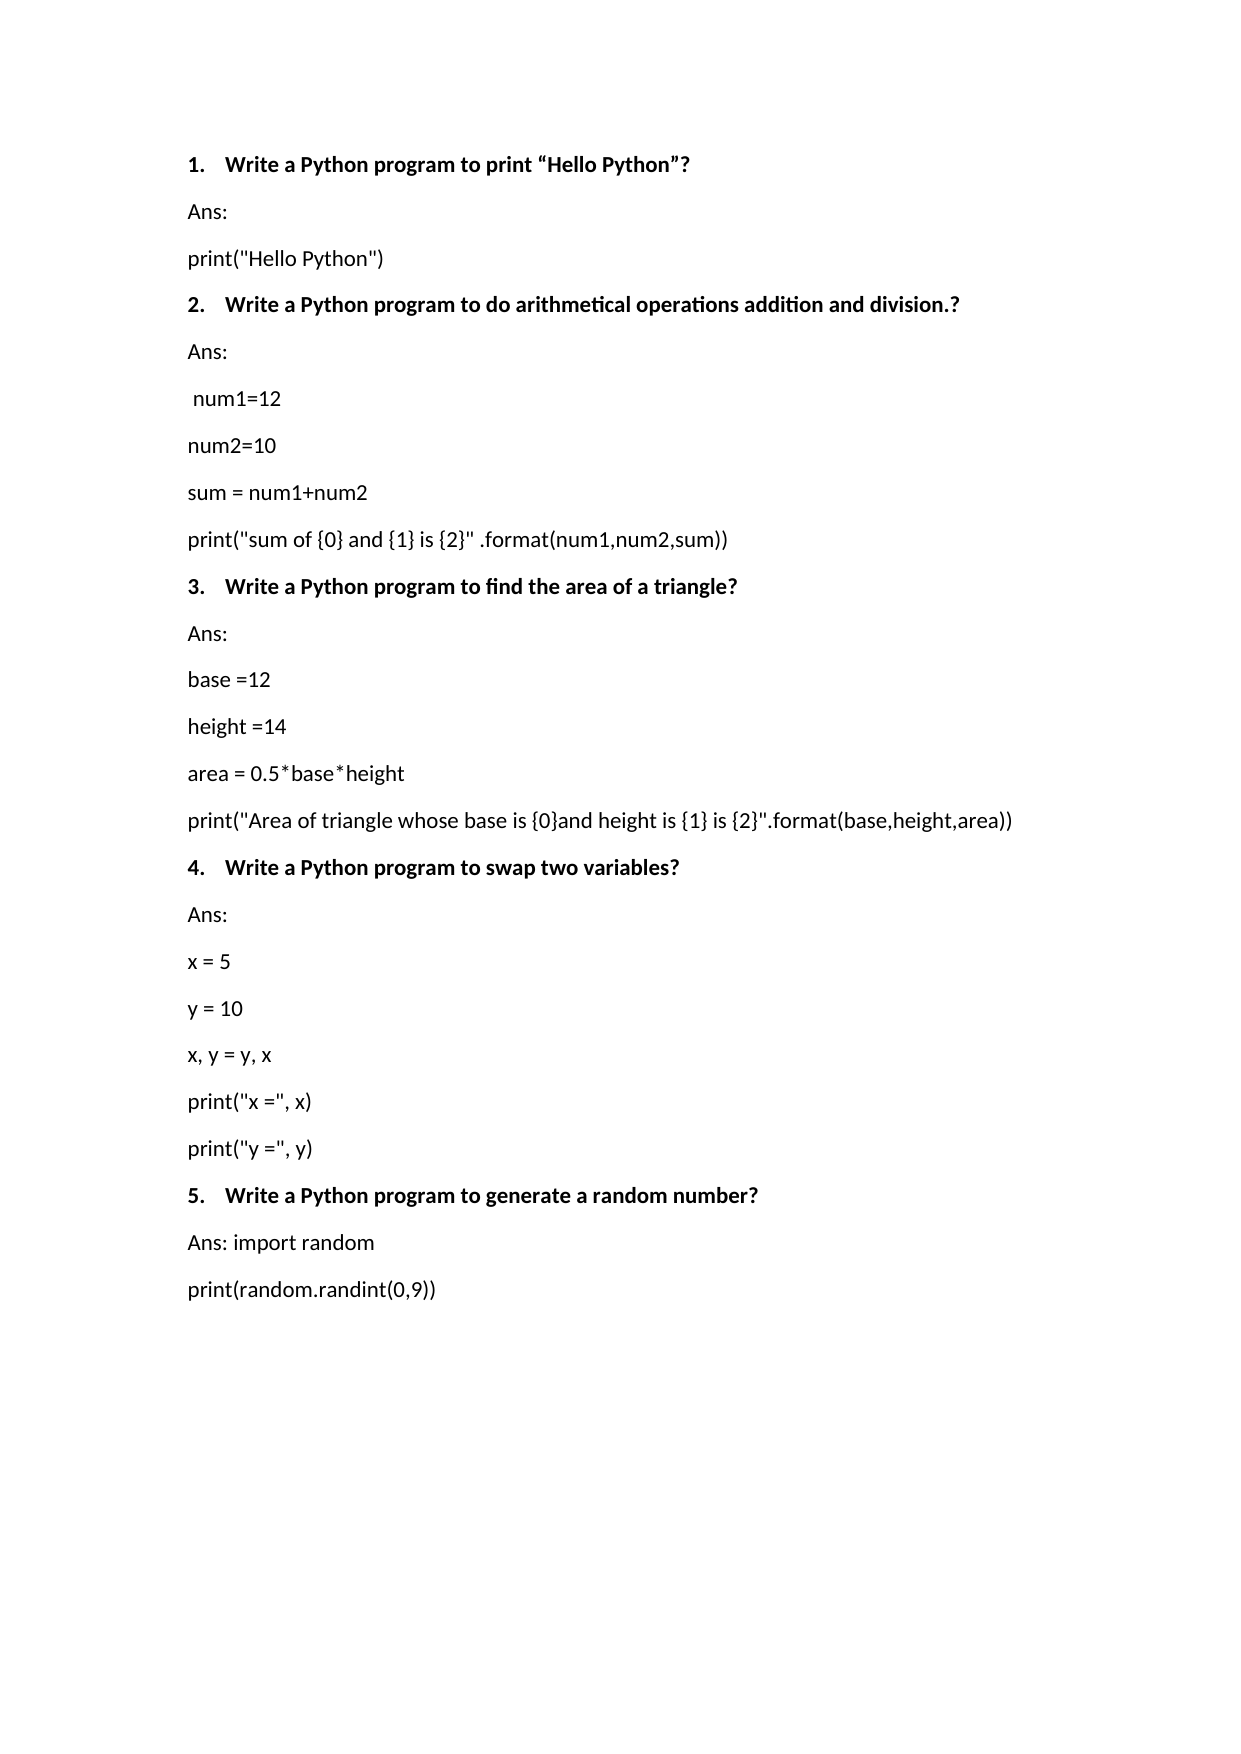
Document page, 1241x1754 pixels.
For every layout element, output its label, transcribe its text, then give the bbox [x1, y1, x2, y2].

list Write a Python program to do arithmetical operations addition and division.? [187, 291, 1090, 319]
text print("y =", y) [187, 1134, 1090, 1162]
list Write a Python program to swap two variables? [187, 853, 1090, 881]
text print(random.randint(0,9)) [187, 1275, 1090, 1303]
text x = 5 [187, 947, 1090, 975]
text y = 10 [187, 994, 1090, 1022]
text area = 0.5*base*height [187, 759, 1090, 787]
text num1=12 [187, 384, 1090, 412]
text Ans: import random [187, 1228, 1090, 1256]
text Ans: [187, 619, 1090, 647]
list Write a Python program to print “Hello Python”? [187, 150, 1090, 178]
text height =14 [187, 712, 1090, 741]
text print("Area of triangle whose base is {0}and height is {1} is {2}".format(base,height,area)) [187, 806, 1090, 834]
text print("sum of {0} and {1} is {2}" .format(num1,num2,sum)) [187, 525, 1090, 553]
text print("x =", x) [187, 1087, 1090, 1116]
text base =12 [187, 666, 1090, 694]
list Write a Python program to find the area of a triangle? [187, 572, 1090, 600]
text Ans: [187, 900, 1090, 928]
text Ans: [187, 337, 1090, 366]
list Write a Python program to generate a random number? [187, 1181, 1090, 1209]
text x, y = y, x [187, 1041, 1090, 1069]
text Ans: [187, 197, 1090, 225]
text sum = num1+num2 [187, 478, 1090, 506]
text print("Hello Python") [187, 244, 1090, 272]
text num2=10 [187, 431, 1090, 459]
